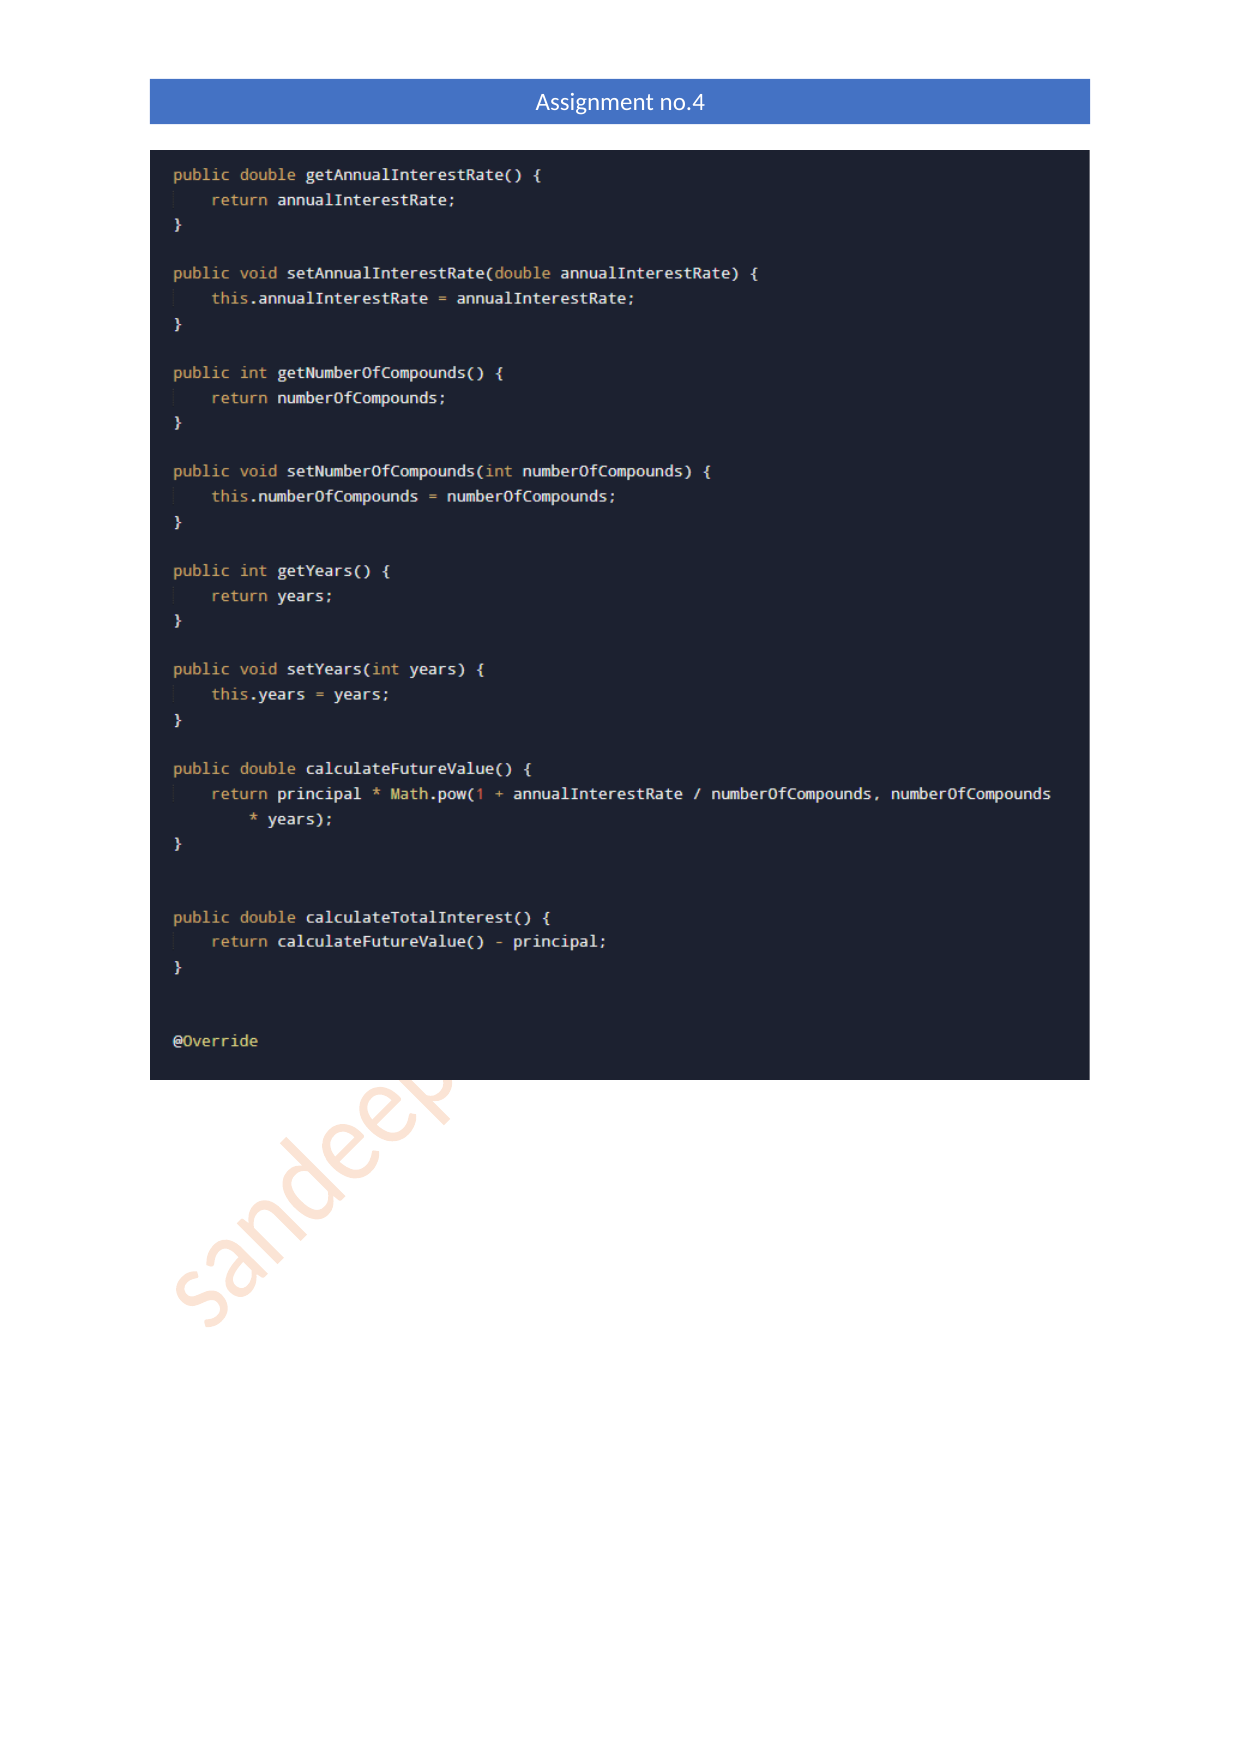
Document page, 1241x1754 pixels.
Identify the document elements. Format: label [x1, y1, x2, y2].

picture [150, 150, 1090, 1080]
